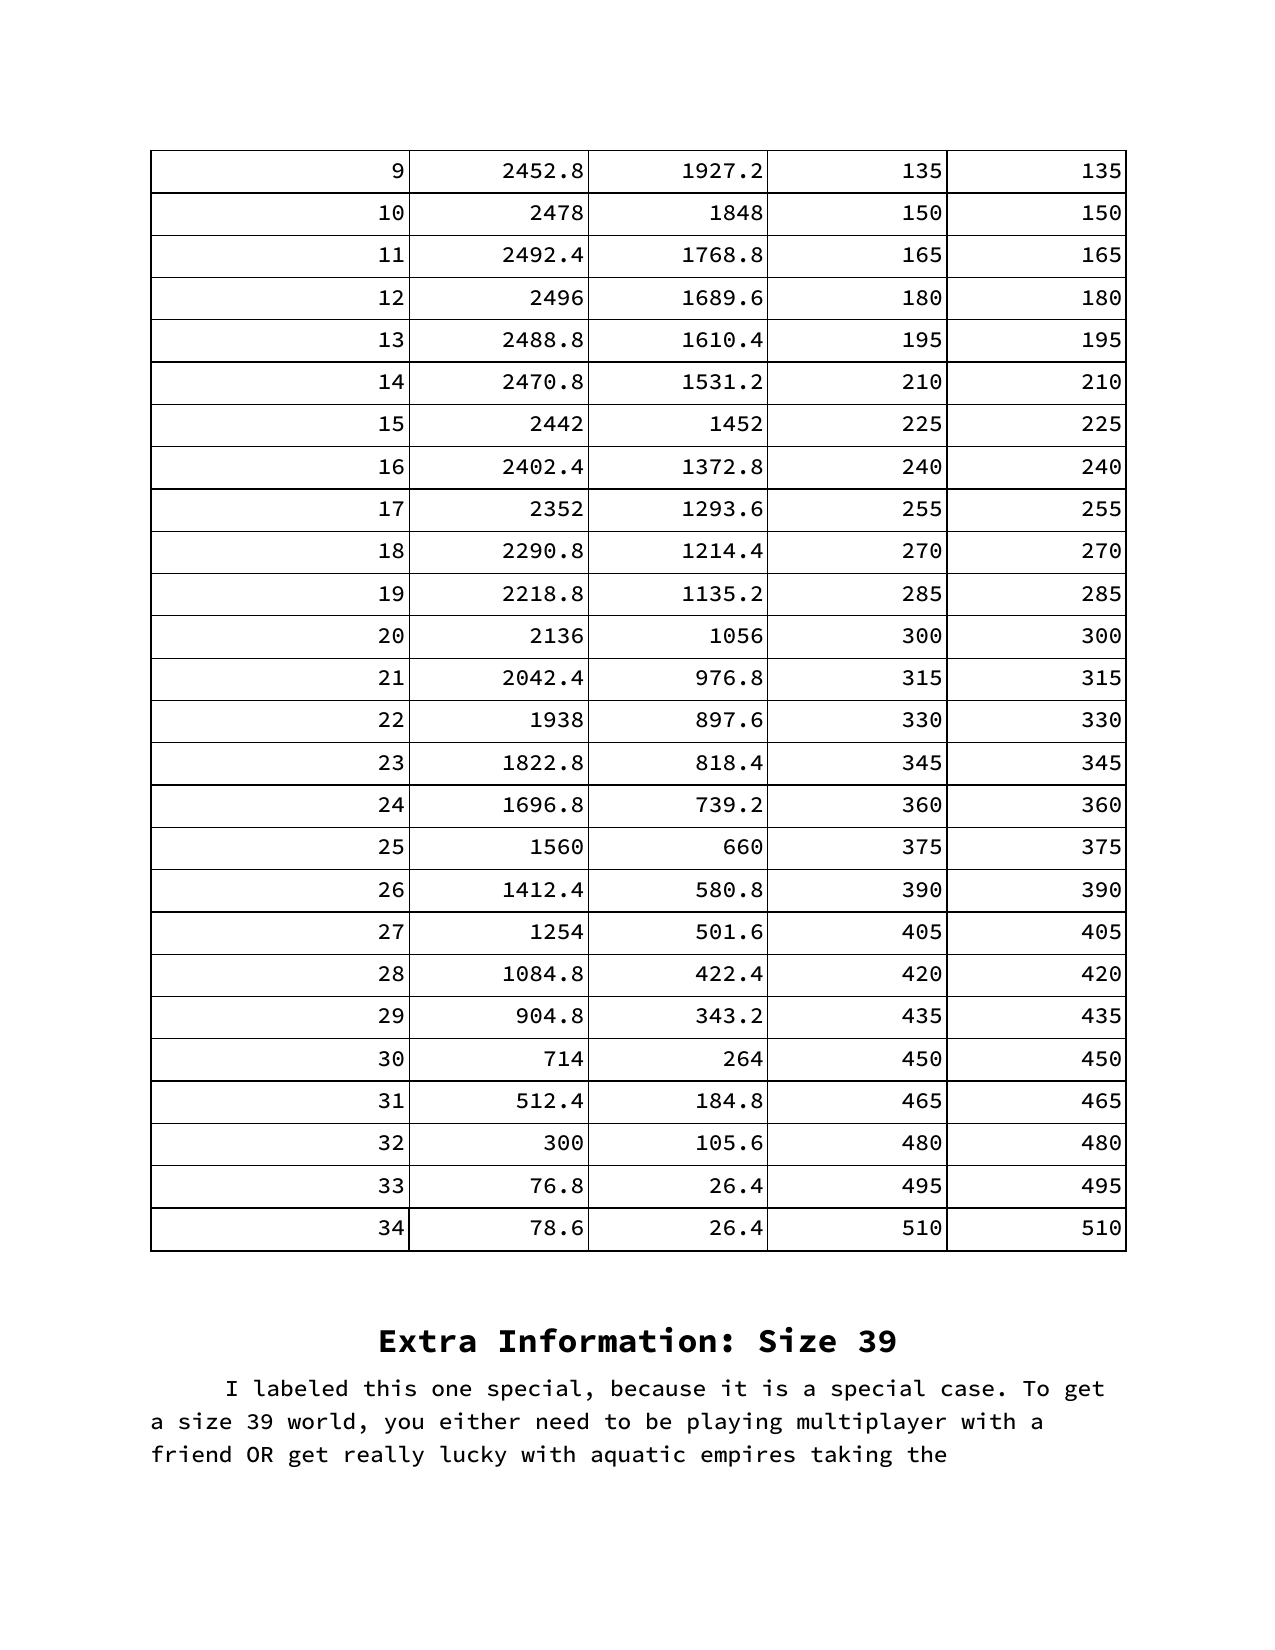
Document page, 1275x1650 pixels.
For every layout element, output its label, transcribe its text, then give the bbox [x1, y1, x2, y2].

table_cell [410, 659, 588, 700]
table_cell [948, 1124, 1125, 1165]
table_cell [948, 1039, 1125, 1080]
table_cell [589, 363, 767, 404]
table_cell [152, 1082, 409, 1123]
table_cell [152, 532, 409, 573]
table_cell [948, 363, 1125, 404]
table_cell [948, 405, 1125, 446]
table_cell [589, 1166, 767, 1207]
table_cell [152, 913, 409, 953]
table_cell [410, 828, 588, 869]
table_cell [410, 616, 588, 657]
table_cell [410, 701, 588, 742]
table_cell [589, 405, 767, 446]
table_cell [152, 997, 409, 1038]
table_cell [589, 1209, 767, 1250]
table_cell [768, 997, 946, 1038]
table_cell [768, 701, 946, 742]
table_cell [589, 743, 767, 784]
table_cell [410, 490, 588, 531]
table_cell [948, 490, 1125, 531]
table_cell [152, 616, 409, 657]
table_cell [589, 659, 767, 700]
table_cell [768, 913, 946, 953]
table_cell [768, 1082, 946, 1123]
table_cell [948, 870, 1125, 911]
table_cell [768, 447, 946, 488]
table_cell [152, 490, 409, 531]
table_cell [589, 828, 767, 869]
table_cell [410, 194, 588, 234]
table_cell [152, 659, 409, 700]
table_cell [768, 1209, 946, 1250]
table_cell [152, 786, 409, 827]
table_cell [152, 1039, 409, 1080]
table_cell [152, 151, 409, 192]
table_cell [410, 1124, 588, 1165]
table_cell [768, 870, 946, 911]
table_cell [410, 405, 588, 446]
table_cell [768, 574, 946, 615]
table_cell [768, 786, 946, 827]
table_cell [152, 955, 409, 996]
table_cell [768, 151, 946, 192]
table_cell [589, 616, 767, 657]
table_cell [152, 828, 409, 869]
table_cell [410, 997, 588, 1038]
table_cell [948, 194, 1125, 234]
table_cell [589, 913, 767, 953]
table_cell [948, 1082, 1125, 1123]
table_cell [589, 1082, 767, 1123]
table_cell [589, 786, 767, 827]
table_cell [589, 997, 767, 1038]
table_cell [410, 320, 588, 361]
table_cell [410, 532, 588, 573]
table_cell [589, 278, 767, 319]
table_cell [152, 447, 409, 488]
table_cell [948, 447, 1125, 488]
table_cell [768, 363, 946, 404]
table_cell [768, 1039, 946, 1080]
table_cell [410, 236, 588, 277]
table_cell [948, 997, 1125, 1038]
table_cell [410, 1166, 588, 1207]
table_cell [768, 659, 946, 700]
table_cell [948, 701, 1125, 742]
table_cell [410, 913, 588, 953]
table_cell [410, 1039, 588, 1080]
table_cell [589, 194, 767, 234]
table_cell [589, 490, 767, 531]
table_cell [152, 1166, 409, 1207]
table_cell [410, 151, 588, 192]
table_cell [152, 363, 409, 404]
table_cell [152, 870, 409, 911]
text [150, 1373, 1125, 1469]
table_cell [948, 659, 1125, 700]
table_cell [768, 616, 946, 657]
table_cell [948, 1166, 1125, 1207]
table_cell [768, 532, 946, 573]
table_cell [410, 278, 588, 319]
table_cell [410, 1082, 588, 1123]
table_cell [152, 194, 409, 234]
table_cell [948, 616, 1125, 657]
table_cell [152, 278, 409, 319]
subtitle Extra Information: Size 39 [150, 1319, 1125, 1361]
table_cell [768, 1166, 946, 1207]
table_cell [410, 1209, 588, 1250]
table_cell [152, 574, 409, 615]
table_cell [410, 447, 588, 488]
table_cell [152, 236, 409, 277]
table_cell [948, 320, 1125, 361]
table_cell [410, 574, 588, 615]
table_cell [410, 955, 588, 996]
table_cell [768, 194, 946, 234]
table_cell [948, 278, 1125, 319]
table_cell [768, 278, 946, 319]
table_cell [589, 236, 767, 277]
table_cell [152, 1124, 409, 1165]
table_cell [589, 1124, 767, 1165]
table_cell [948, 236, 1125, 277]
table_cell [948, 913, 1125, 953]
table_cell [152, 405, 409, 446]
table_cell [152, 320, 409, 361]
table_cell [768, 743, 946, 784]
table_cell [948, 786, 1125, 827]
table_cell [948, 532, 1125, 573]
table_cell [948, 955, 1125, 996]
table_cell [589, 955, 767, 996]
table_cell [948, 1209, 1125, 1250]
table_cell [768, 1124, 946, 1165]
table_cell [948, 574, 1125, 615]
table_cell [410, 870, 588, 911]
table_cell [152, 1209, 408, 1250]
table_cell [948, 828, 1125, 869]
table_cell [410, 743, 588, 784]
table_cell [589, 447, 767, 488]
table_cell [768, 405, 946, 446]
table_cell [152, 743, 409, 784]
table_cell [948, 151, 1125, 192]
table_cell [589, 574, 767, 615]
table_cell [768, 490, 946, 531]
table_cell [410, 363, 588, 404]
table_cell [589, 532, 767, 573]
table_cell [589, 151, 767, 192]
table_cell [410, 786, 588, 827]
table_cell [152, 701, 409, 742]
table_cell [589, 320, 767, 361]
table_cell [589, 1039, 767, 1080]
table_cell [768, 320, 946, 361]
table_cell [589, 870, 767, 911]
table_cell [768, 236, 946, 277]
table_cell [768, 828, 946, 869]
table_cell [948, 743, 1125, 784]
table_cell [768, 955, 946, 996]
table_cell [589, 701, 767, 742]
